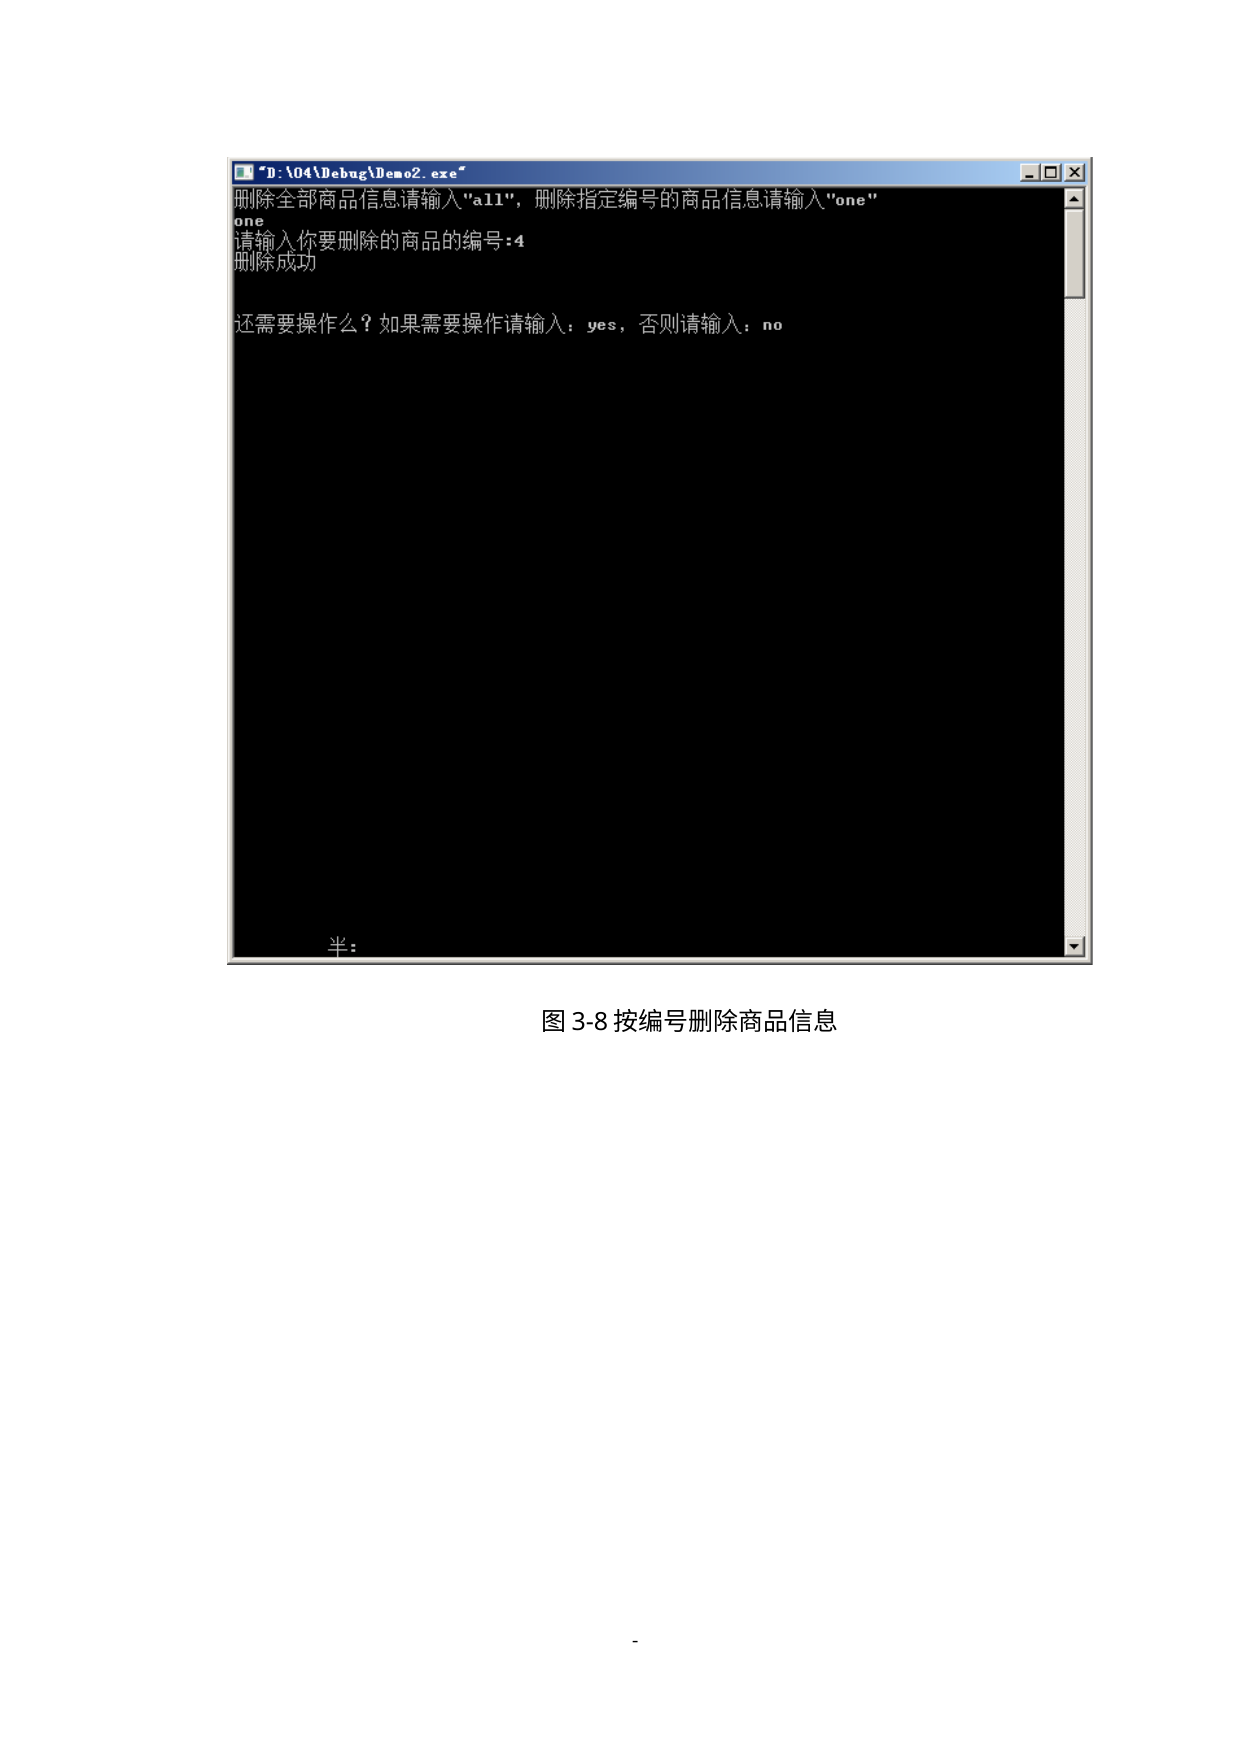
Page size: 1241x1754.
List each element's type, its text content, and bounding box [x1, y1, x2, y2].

picture [227, 157, 1093, 965]
text 图3-8按编号删除商品信息 [148, 987, 1122, 1052]
